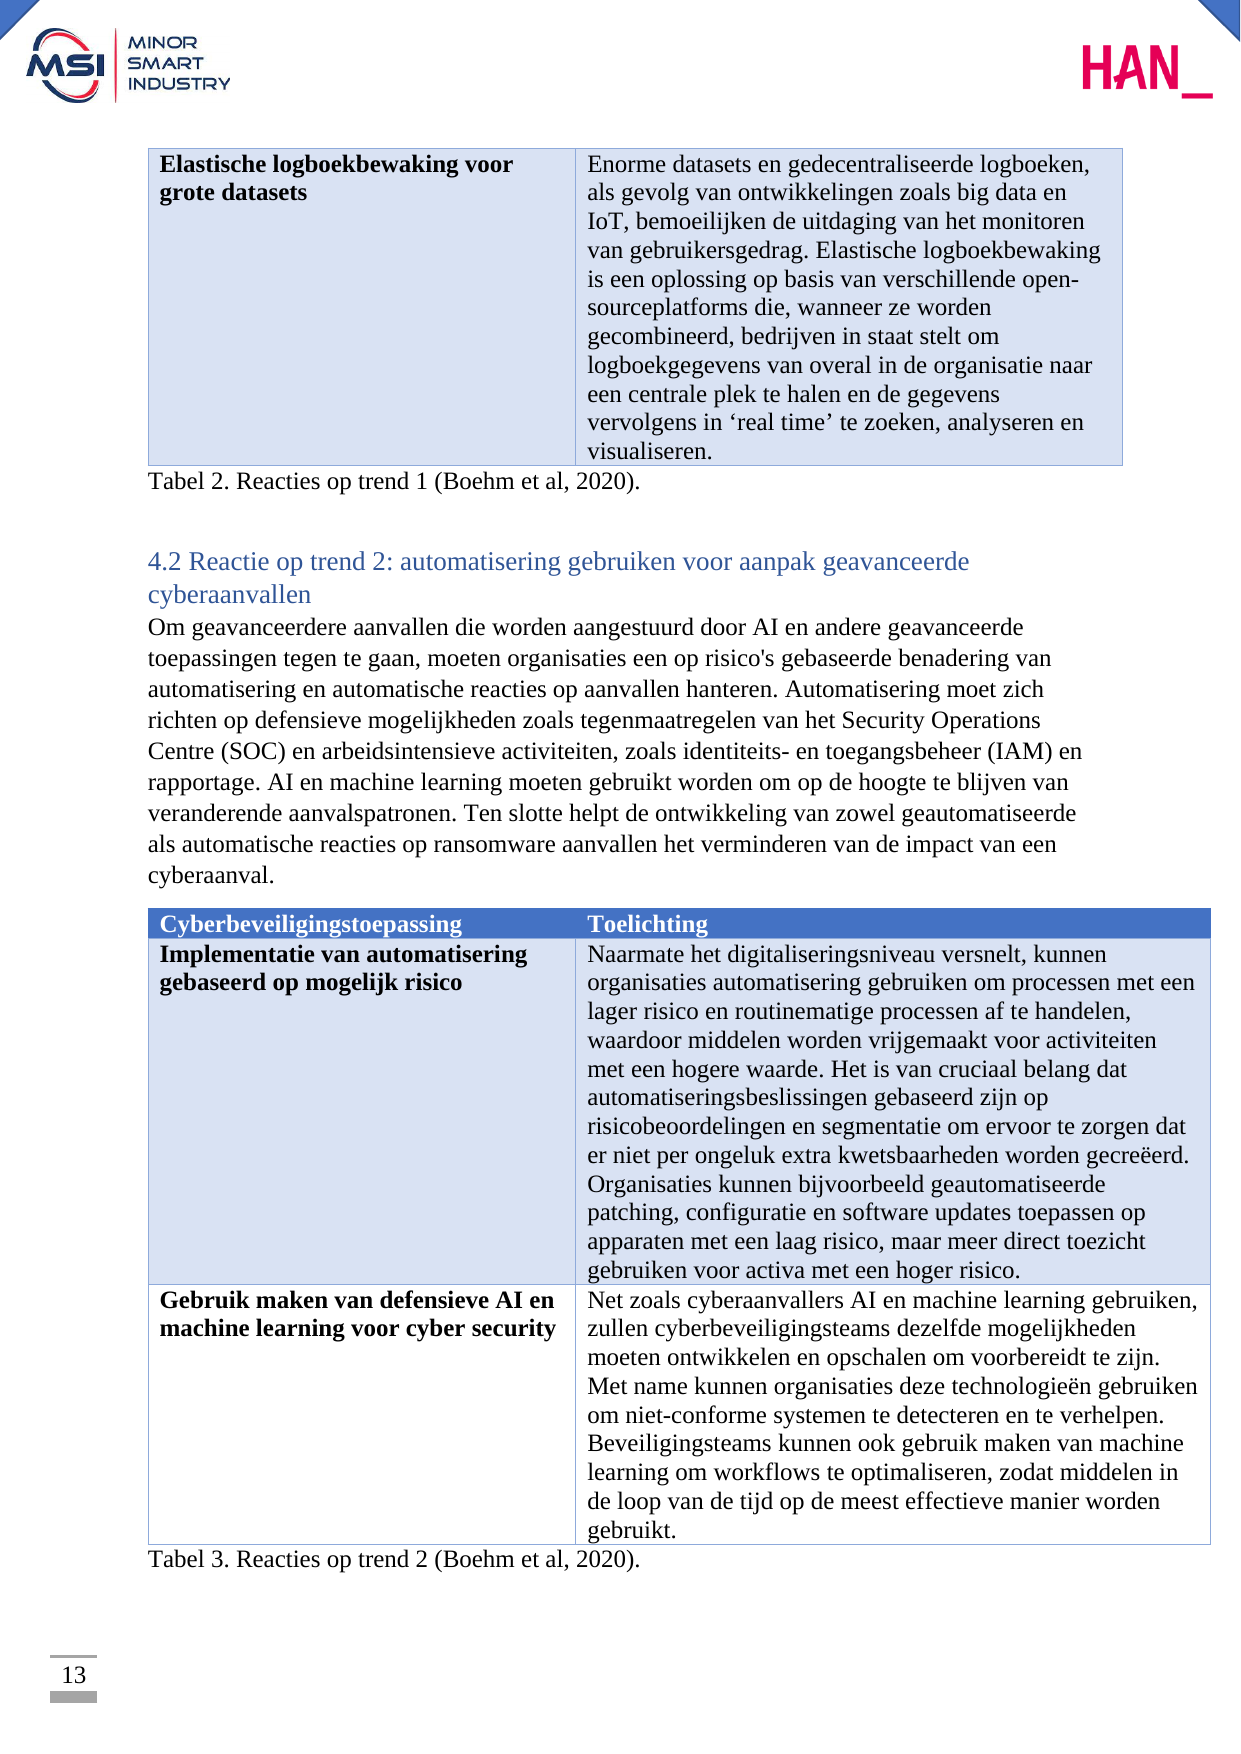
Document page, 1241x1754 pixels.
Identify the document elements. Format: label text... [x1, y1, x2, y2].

table_header Toelichting [576, 909, 1210, 938]
picture [1077, 39, 1218, 103]
table_cell Gebruik maken van defensieve AI en machine learning voor cyber security [149, 1285, 575, 1543]
subtitle 4.2 Reactie op trend 2: automatisering gebruiken voor aanpak geavanceerde cyberaanvallen [148, 545, 1093, 609]
table_cell Naarmate het digitaliseringsniveau versnelt, kunnen organisaties automatisering gebruiken om processen met een lager risico en routinematige processen af te handelen, waardoor middelen worden vrijgemaakt voor activiteiten met een hogere waarde. Het is van cruciaal belang dat automatiseringsbeslissingen gebaseerd zijn op risicobeoordelingen en segmentatie om ervoor te zorgen dat er niet per ongeluk extra kwetsbaarheden worden gecreëerd. Organisaties kunnen bijvoorbeeld geautomatiseerde patching, configuratie en software updates toepassen op apparaten met een laag risico, maar meer direct toezicht gebruiken voor activa met een hoger risico. [576, 939, 1210, 1284]
table_cell Elastische logboekbewaking voor grote datasets [149, 149, 575, 465]
table_header Cyberbeveiligingstoepassing [149, 909, 575, 938]
table_cell Enorme datasets en gedecentraliseerde logboeken, als gevolg van ontwikkelingen zoals big data en IoT, bemoeilijken de uitdaging van het monitoren van gebruikersgedrag. Elastische logboekbewaking is een oplossing op basis van verschillende open-sourceplatforms die, wanneer ze worden gecombineerd, bedrijven in staat stelt om logboekgegevens van overal in de organisatie naar een centrale plek te halen en de gegevens vervolgens in ‘real time’ te zoeken, analyseren en visualiseren. [576, 149, 1122, 465]
text Om geavanceerdere aanvallen die worden aangestuurd door AI en andere geavanceerde toepassingen tegen te gaan, moeten organisaties een op risico's gebaseerde benadering van automatisering en automatische reacties op aanvallen hanteren. Automatisering moet zich richten op defensieve mogelijkheden zoals tegenmaatregelen van het Security Operations Centre (SOC) en arbeidsintensieve activiteiten, zoals identiteits- en toegangsbeheer (IAM) en rapportage. AI en machine learning moeten gebruikt worden om op de hoogte te blijven van veranderende aanvalspatronen. Ten slotte helpt de ontwikkeling van zowel geautomatiseerde als automatische reacties op ransomware aanvallen het verminderen van de impact van een cyberaanval. [148, 612, 1093, 889]
picture [26, 28, 230, 103]
table_cell Net zoals cyberaanvallers AI en machine learning gebruiken, zullen cyberbeveiligingsteams dezelfde mogelijkheden moeten ontwikkelen en opschalen om voorbereidt te zijn. Met name kunnen organisaties deze technologieën gebruiken om niet-conforme systemen te detecteren en te verhelpen. Beveiligingsteams kunnen ook gebruik maken van machine learning om workflows te optimaliseren, zodat middelen in de loop van de tijd op de meest effectieve manier worden gebruikt. [576, 1285, 1210, 1543]
text Tabel 2. Reacties op trend 1 (Boehm et al, 2020). [148, 466, 1093, 526]
table_cell Implementatie van automatisering gebaseerd op mogelijk risico [149, 939, 575, 1284]
text Tabel 3. Reacties op trend 2 (Boehm et al, 2020). [148, 1545, 1093, 1573]
